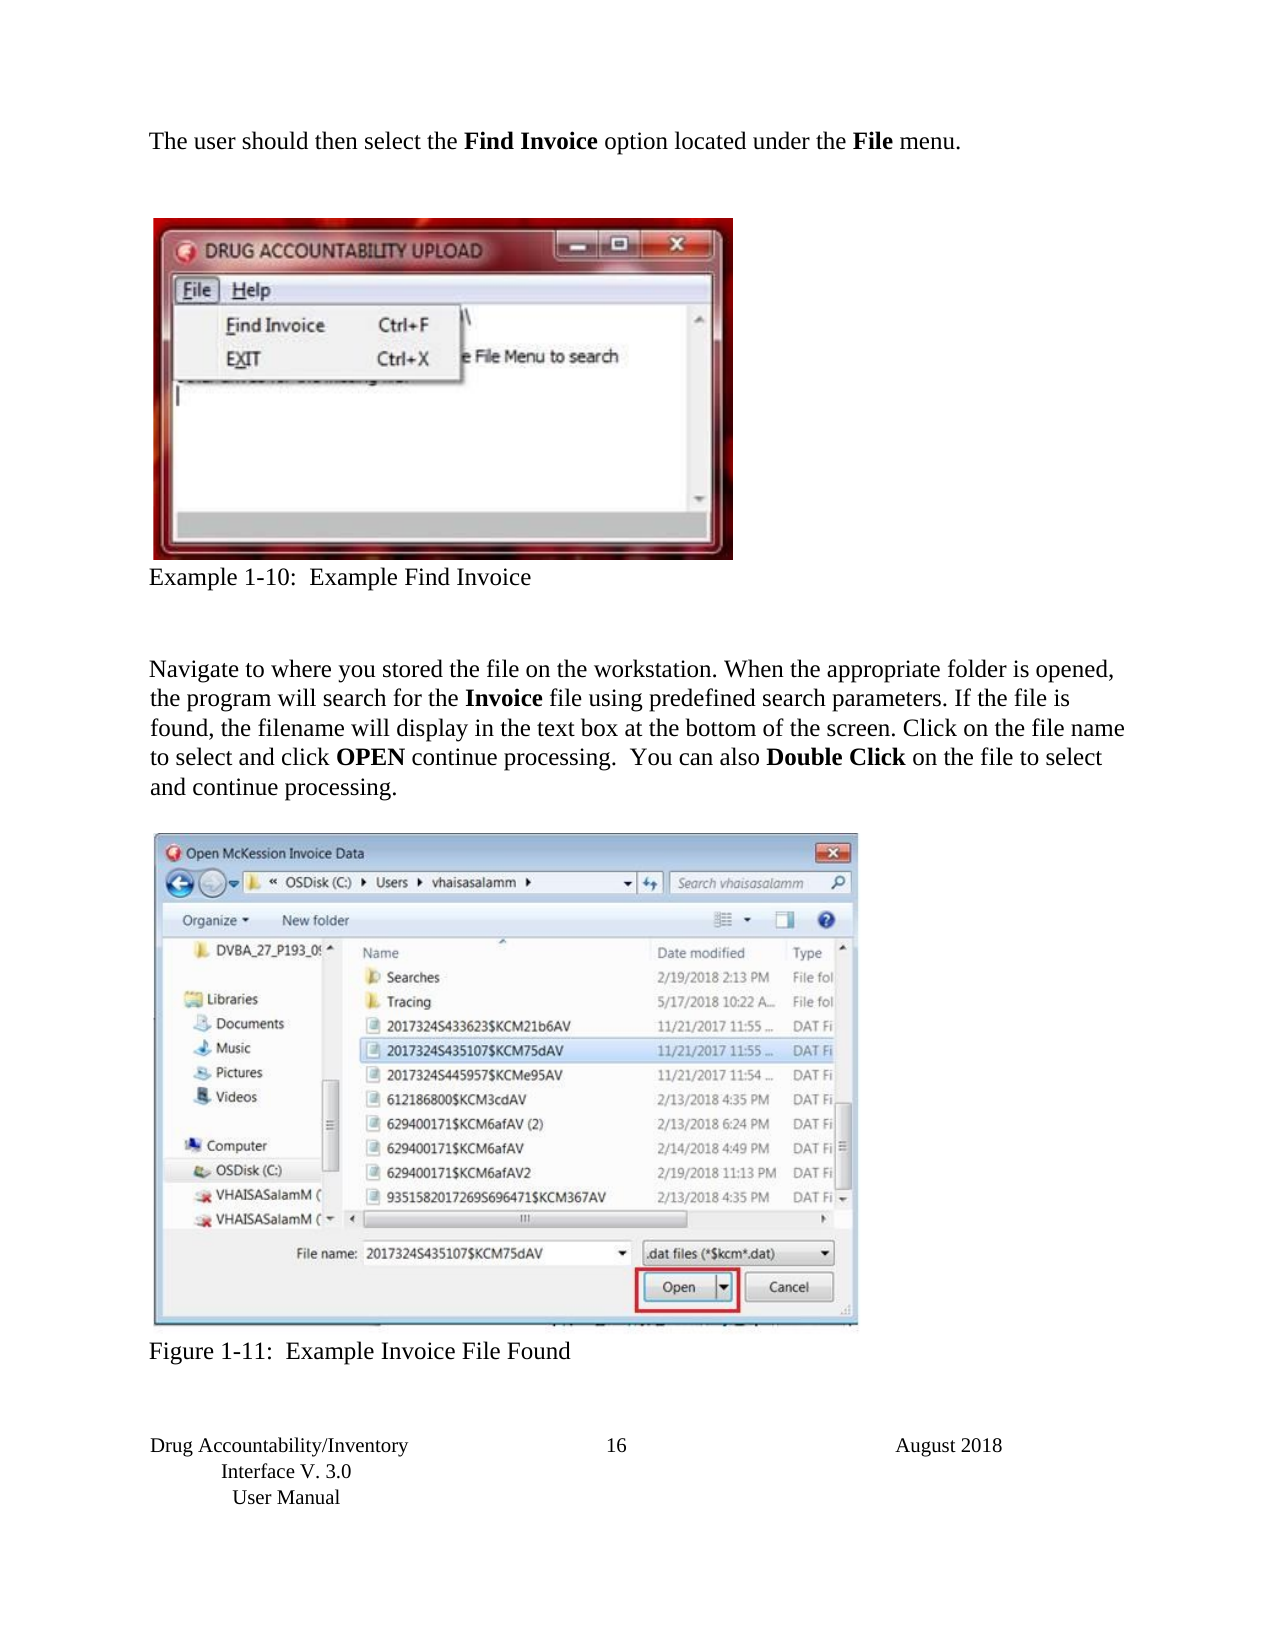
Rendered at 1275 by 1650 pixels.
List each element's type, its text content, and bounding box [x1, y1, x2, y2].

text Navigate to where you stored the file on the workstation. When the appropriate folder is opened, the program will search for the Invoice file using predefined search parameters. If the file is found, the filename will display in the text box at the bottom of the screen. Click on the file name to select and click OPEN continue processing. You can also Double Click on the file to select and continue processing. [149, 654, 1141, 801]
picture [153, 218, 733, 560]
text Figure 1-11: Example Invoice File Found [149, 1336, 1141, 1365]
text Example 1-10: Example Find Invoice [149, 562, 1141, 590]
picture [153, 833, 868, 1335]
text The user should then select the Find Invoice option located under the File menu. [149, 126, 1141, 155]
